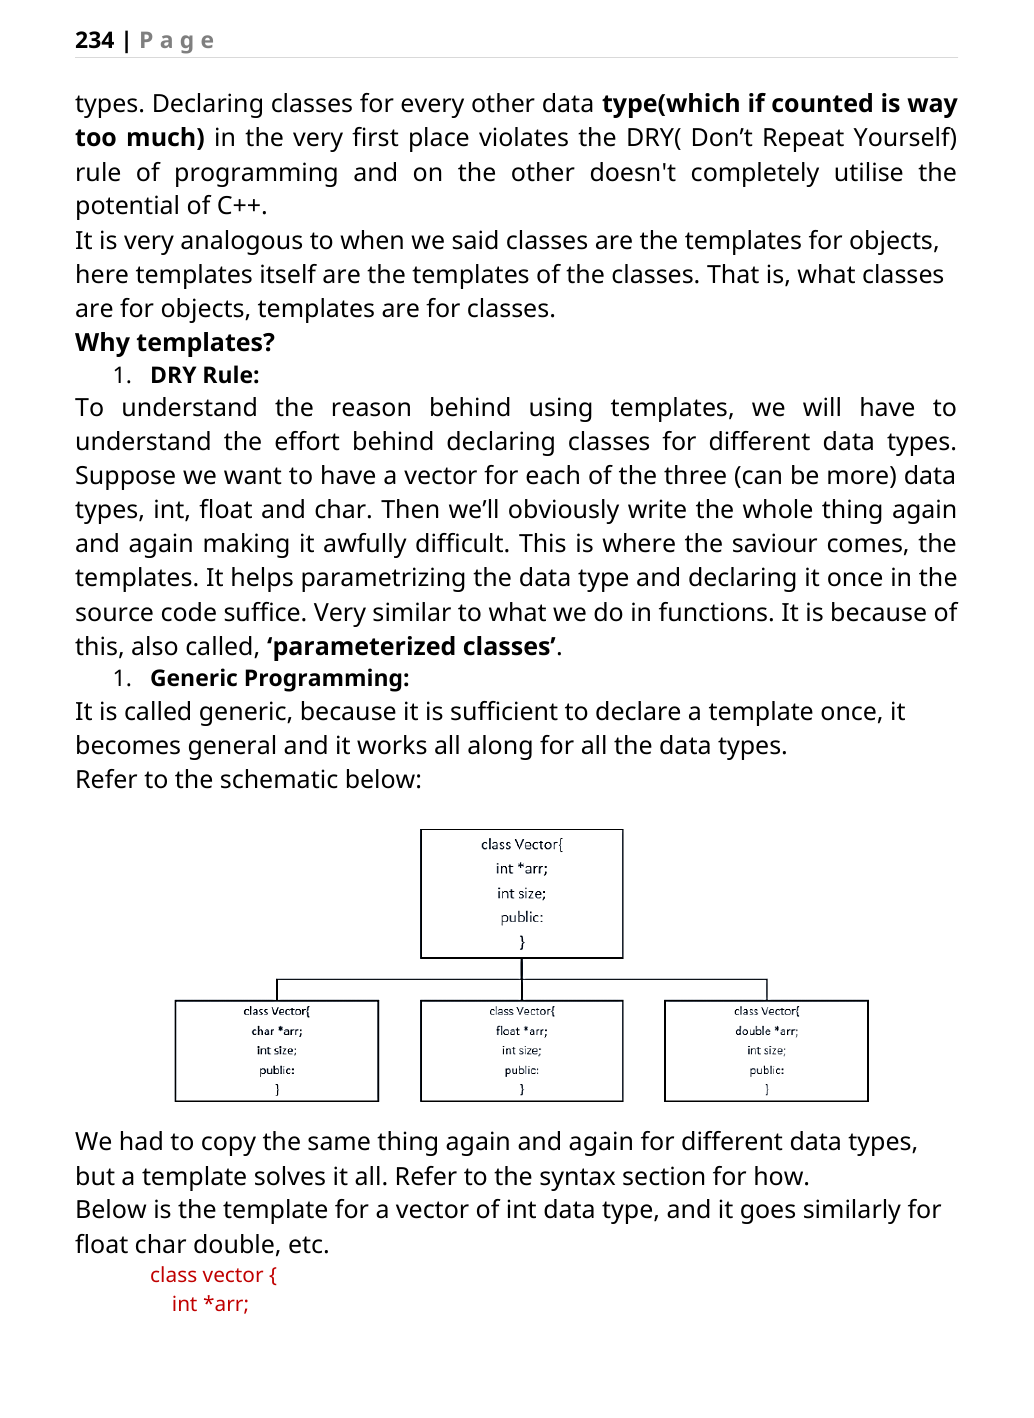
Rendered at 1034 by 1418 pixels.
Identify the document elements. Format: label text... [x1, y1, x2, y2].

text Below is the template for a vector of int data type, and it goes similarly for float char double, etc. [75, 1192, 958, 1260]
text It is very analogous to when we said classes are the templates for objects, here templates itself are the templates of the classes. That is, what classes are for objects, templates are for classes. [75, 222, 958, 324]
text Refer to the schematic below: [75, 762, 958, 796]
list Generic Programming: [112, 662, 958, 693]
text It is called generic, because it is sufficient to declare a template once, it becomes general and it works all along for all the data types. [75, 693, 958, 762]
picture [140, 795, 894, 1124]
text Why templates? [75, 324, 958, 358]
list DRY Rule: [112, 358, 958, 390]
text We had to copy the same thing again and again for different data types, but a template solves it all. Refer to the syntax section for how. [75, 1124, 958, 1192]
text int *arr; [150, 1289, 958, 1317]
text class vector { [150, 1260, 958, 1289]
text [75, 86, 958, 222]
text To understand the reason behind using templates, we will have to understand the effort behind declaring classes for different data types. Suppose we want to have a vector for each of the three (can be more) data types, int, float and char. Then we’ll obviously write the whole thing again and again making it awfully difficult. This is where the saviour comes, the templates. It helps parametrizing the data type and declaring it once in the source code suffice. Very similar to what we do in functions. It is because of this, also called, ‘parameterized classes’. [75, 390, 958, 662]
